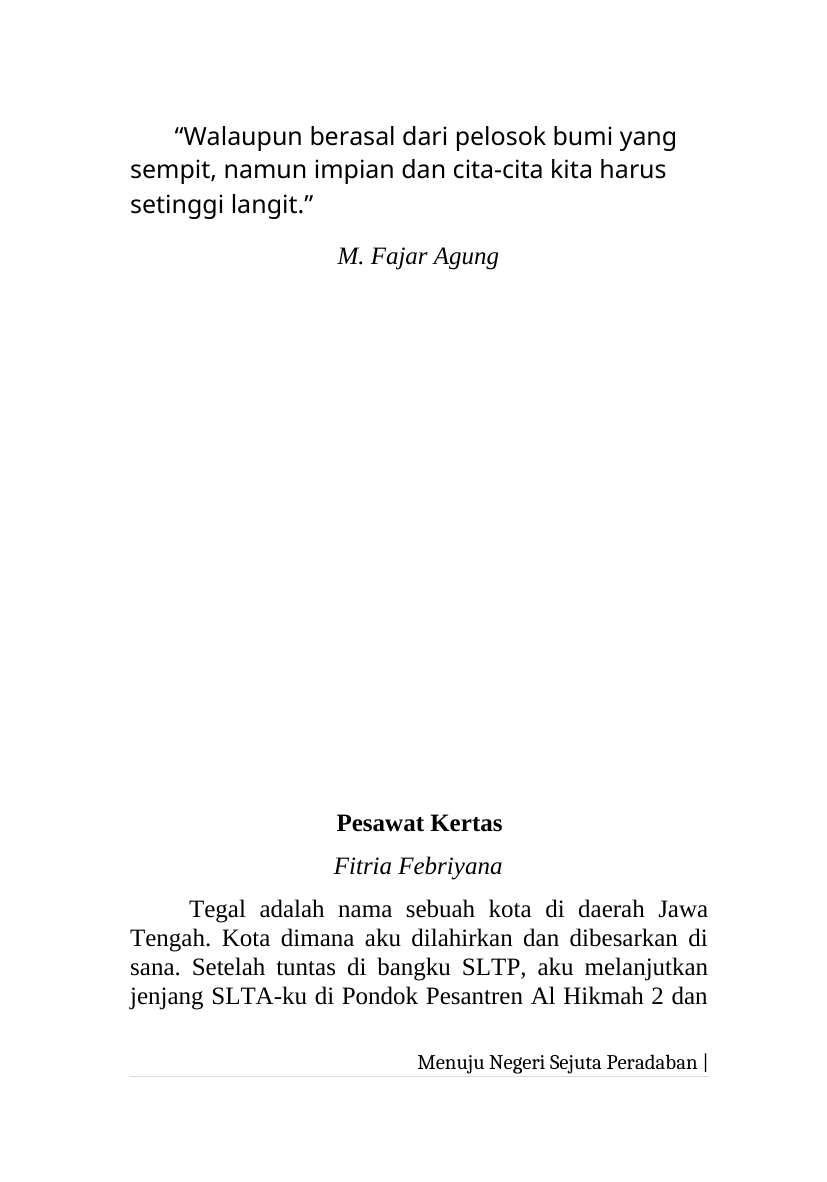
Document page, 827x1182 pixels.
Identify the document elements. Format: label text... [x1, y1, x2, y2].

list “Walaupun berasal dari pelosok bumi yang sempit, namun impian dan cita-cita kita harus setinggi langit.” [130, 118, 709, 220]
text M. Fajar Agung [130, 241, 709, 270]
text Fitria Febriyana [130, 851, 709, 880]
text Pesawat Kertas [130, 808, 709, 837]
